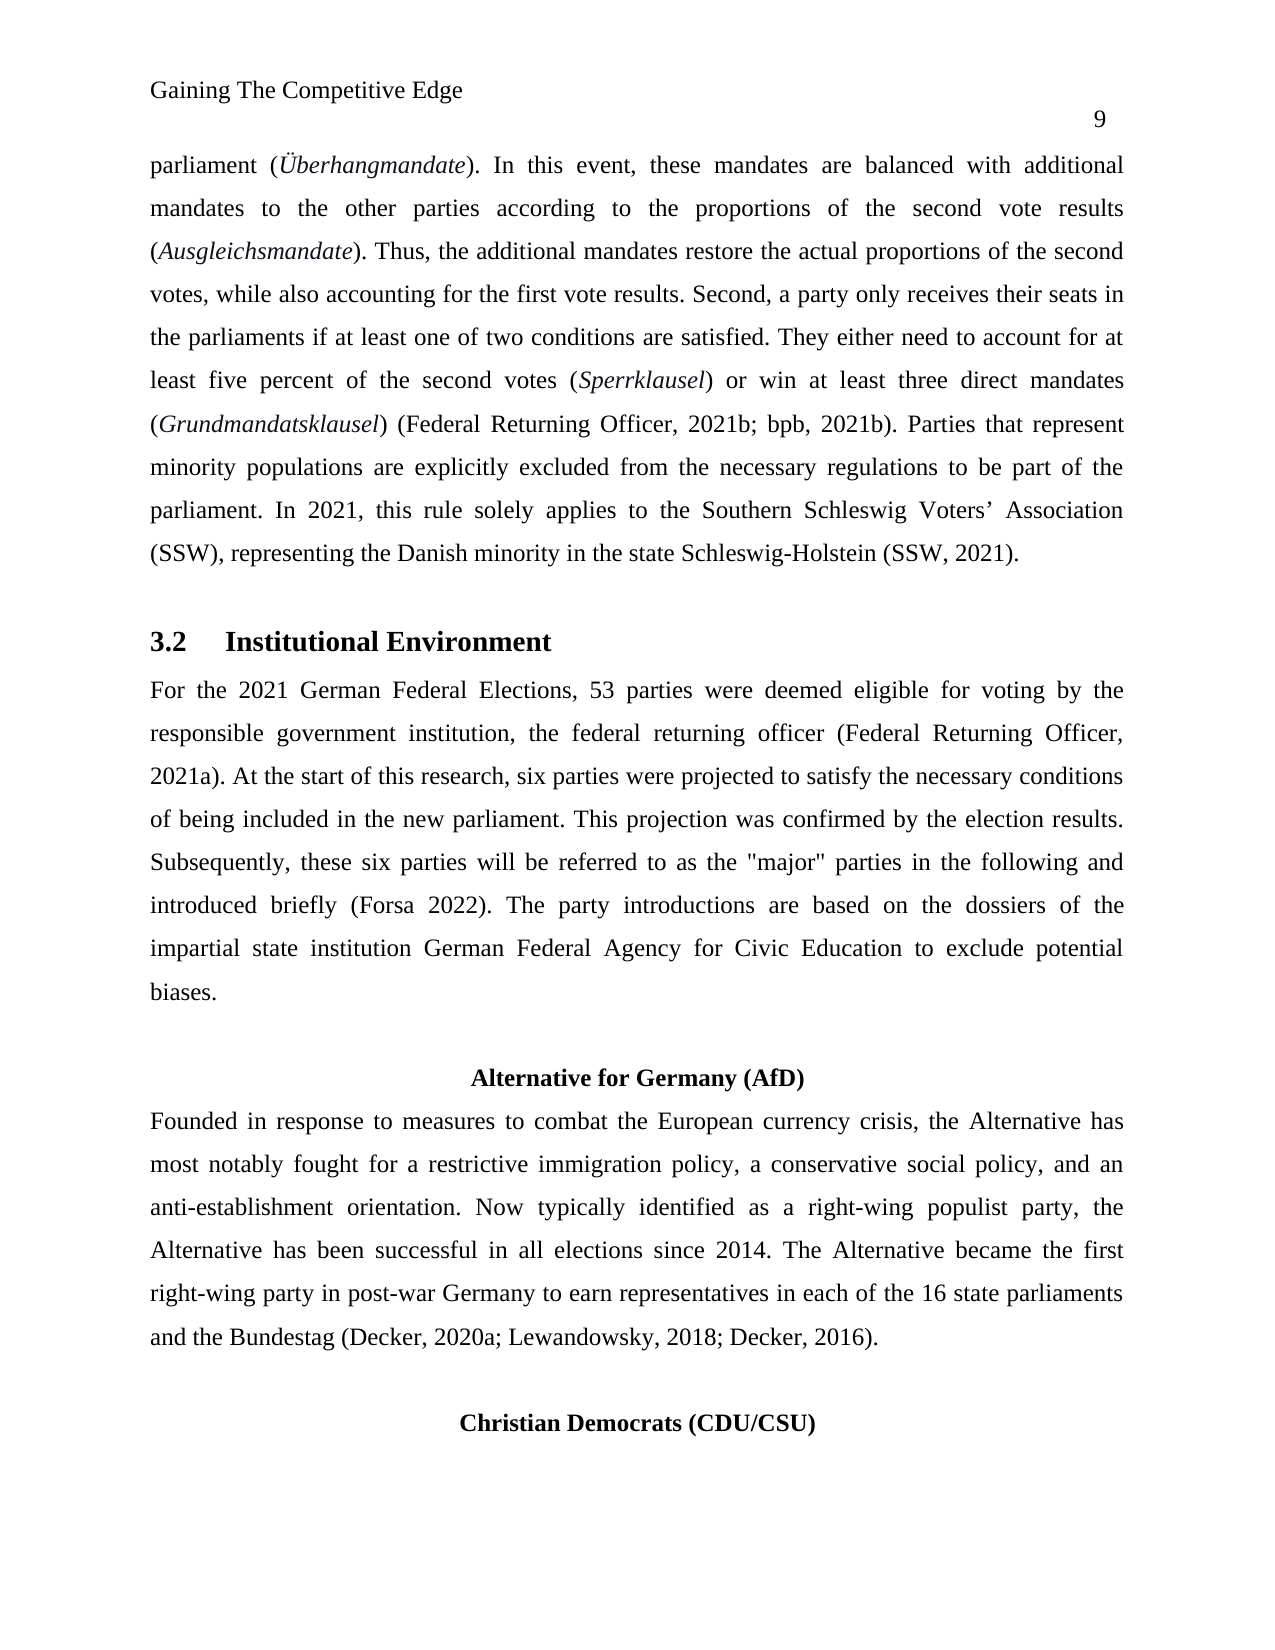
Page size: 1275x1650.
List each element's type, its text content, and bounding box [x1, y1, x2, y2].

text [150, 150, 1125, 567]
text Founded in response to measures to combat the European currency crisis, the Alternative has most notably fought for a restrictive immigration policy, a conservative social policy, and an anti-establishment orientation. Now typically identified as a right-wing populist party, the Alternative has been successful in all elections since 2014. The Alternative became the first right-wing party in post-war Germany to earn representatives in each of the 16 state parliaments and the Bundestag (Decker, 2020a; Lewandowsky, 2018; Decker, 2016). [150, 1106, 1125, 1350]
text Christian Democrats (CDU/CSU) [150, 1408, 1125, 1437]
text For the 2021 German Federal Elections, 53 parties were deemed eligible for voting by the responsible government institution, the federal returning officer (Federal Returning Officer, 2021a). At the start of this research, six parties were projected to satisfy the necessary conditions of being included in the new parliament. This projection was confirmed by the election results. Subsequently, these six parties will be referred to as the "major" parties in the following and introduced briefly (Forsa 2022). The party introductions are based on the dossiers of the impartial state institution German Federal Agency for Civic Education to exclude potential biases. [150, 675, 1125, 1005]
subtitle 3.2 Institutional Environment [150, 624, 1125, 658]
text Alternative for Germany (AfD) [150, 1063, 1125, 1092]
